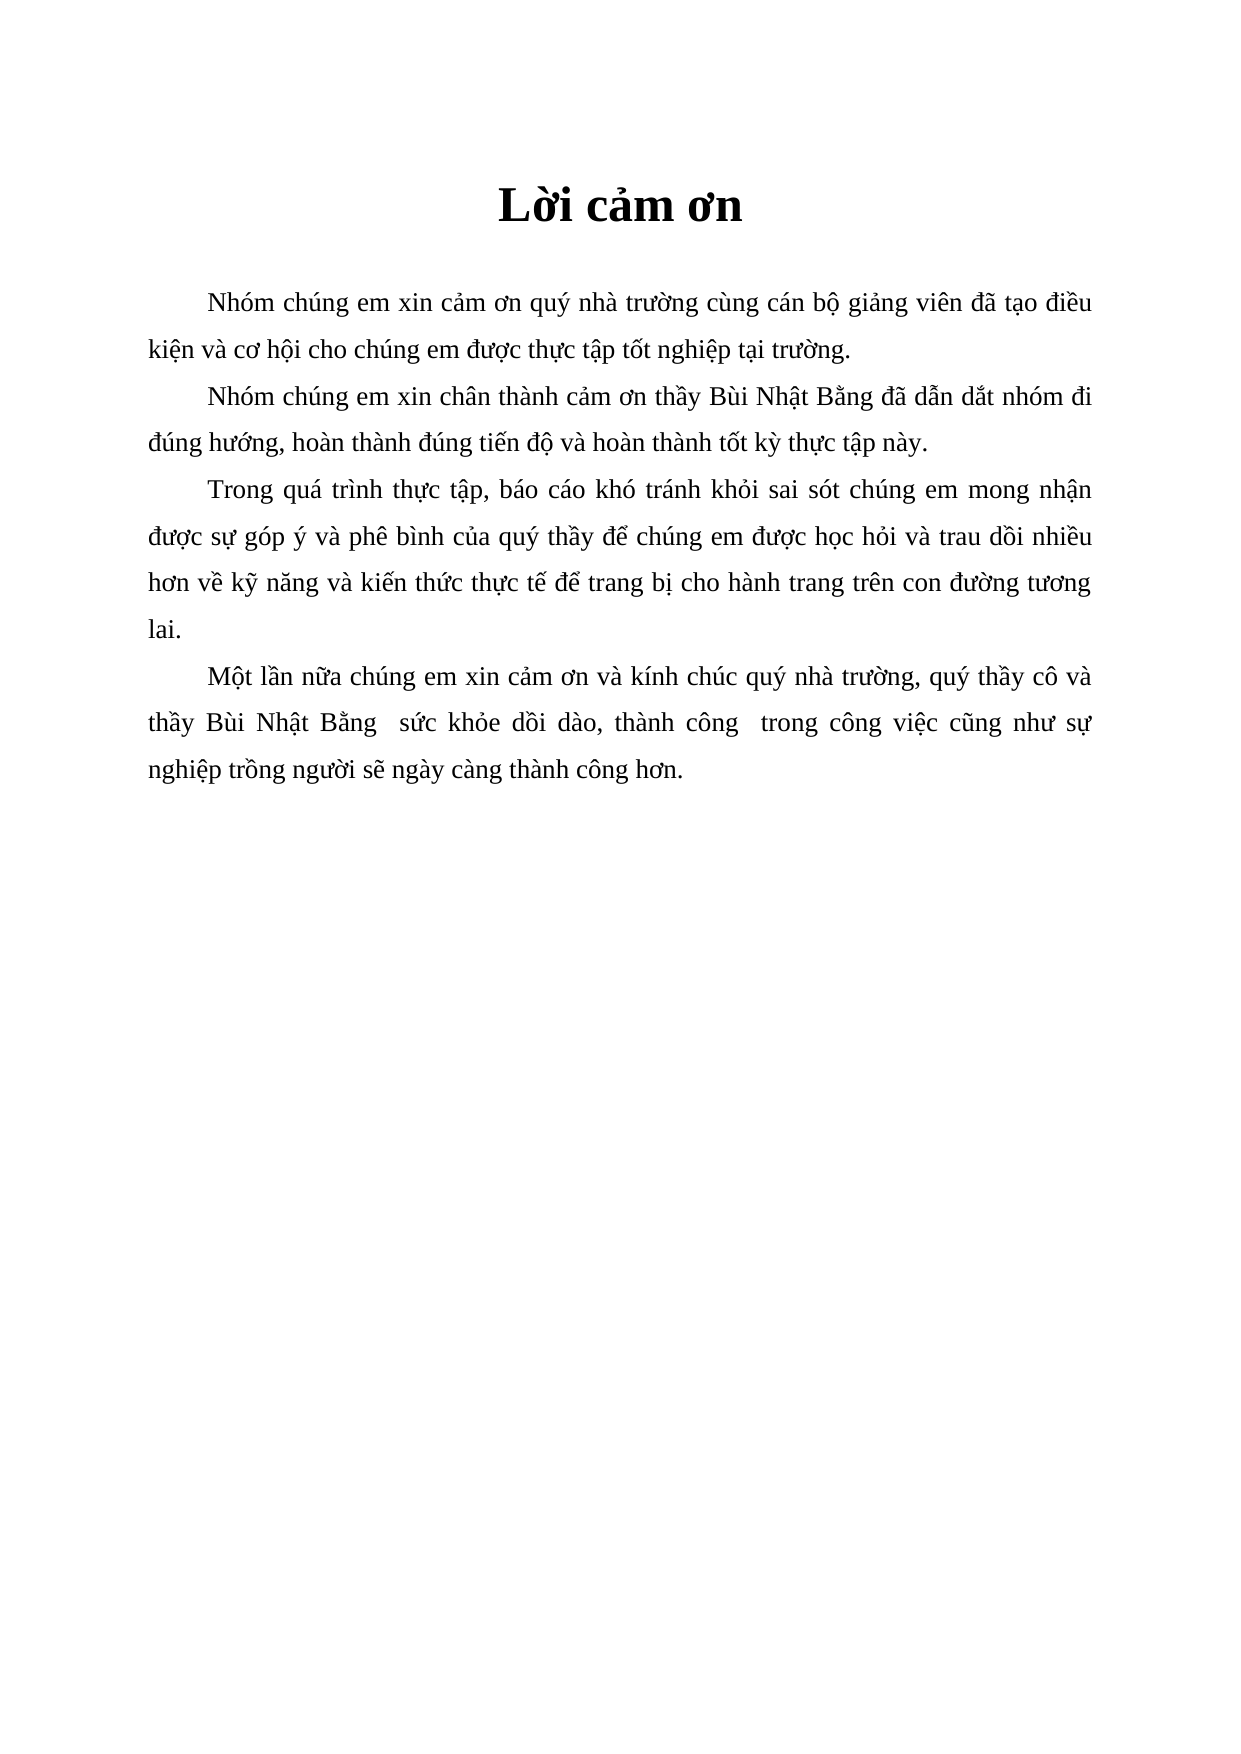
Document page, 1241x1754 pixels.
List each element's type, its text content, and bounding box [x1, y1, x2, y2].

text Một lần nữa chúng em xin cảm ơn và kính chúc quý nhà trường, quý thầy cô và thầy Bùi Nhật Bằng sức khỏe dồi dào, thành công trong công việc cũng như sự nghiệp trồng người sẽ ngày càng thành công hơn. [148, 659, 1094, 784]
text Nhóm chúng em xin chân thành cảm ơn thầy Bùi Nhật Bằng đã dẫn dắt nhóm đi đúng hướng, hoàn thành đúng tiến độ và hoàn thành tốt kỳ thực tập này. [148, 379, 1094, 457]
subtitle Lời cảm ơn [148, 175, 1094, 232]
text Nhóm chúng em xin cảm ơn quý nhà trường cùng cán bộ giảng viên đã tạo điều kiện và cơ hội cho chúng em được thực tập tốt nghiệp tại trường. [148, 286, 1094, 364]
text Trong quá trình thực tập, báo cáo khó tránh khỏi sai sót chúng em mong nhận được sự góp ý và phê bình của quý thầy để chúng em được học hỏi và trau dồi nhiều hơn về kỹ năng và kiến thức thực tế để trang bị cho hành trang trên con đường tương lai. [148, 473, 1094, 644]
